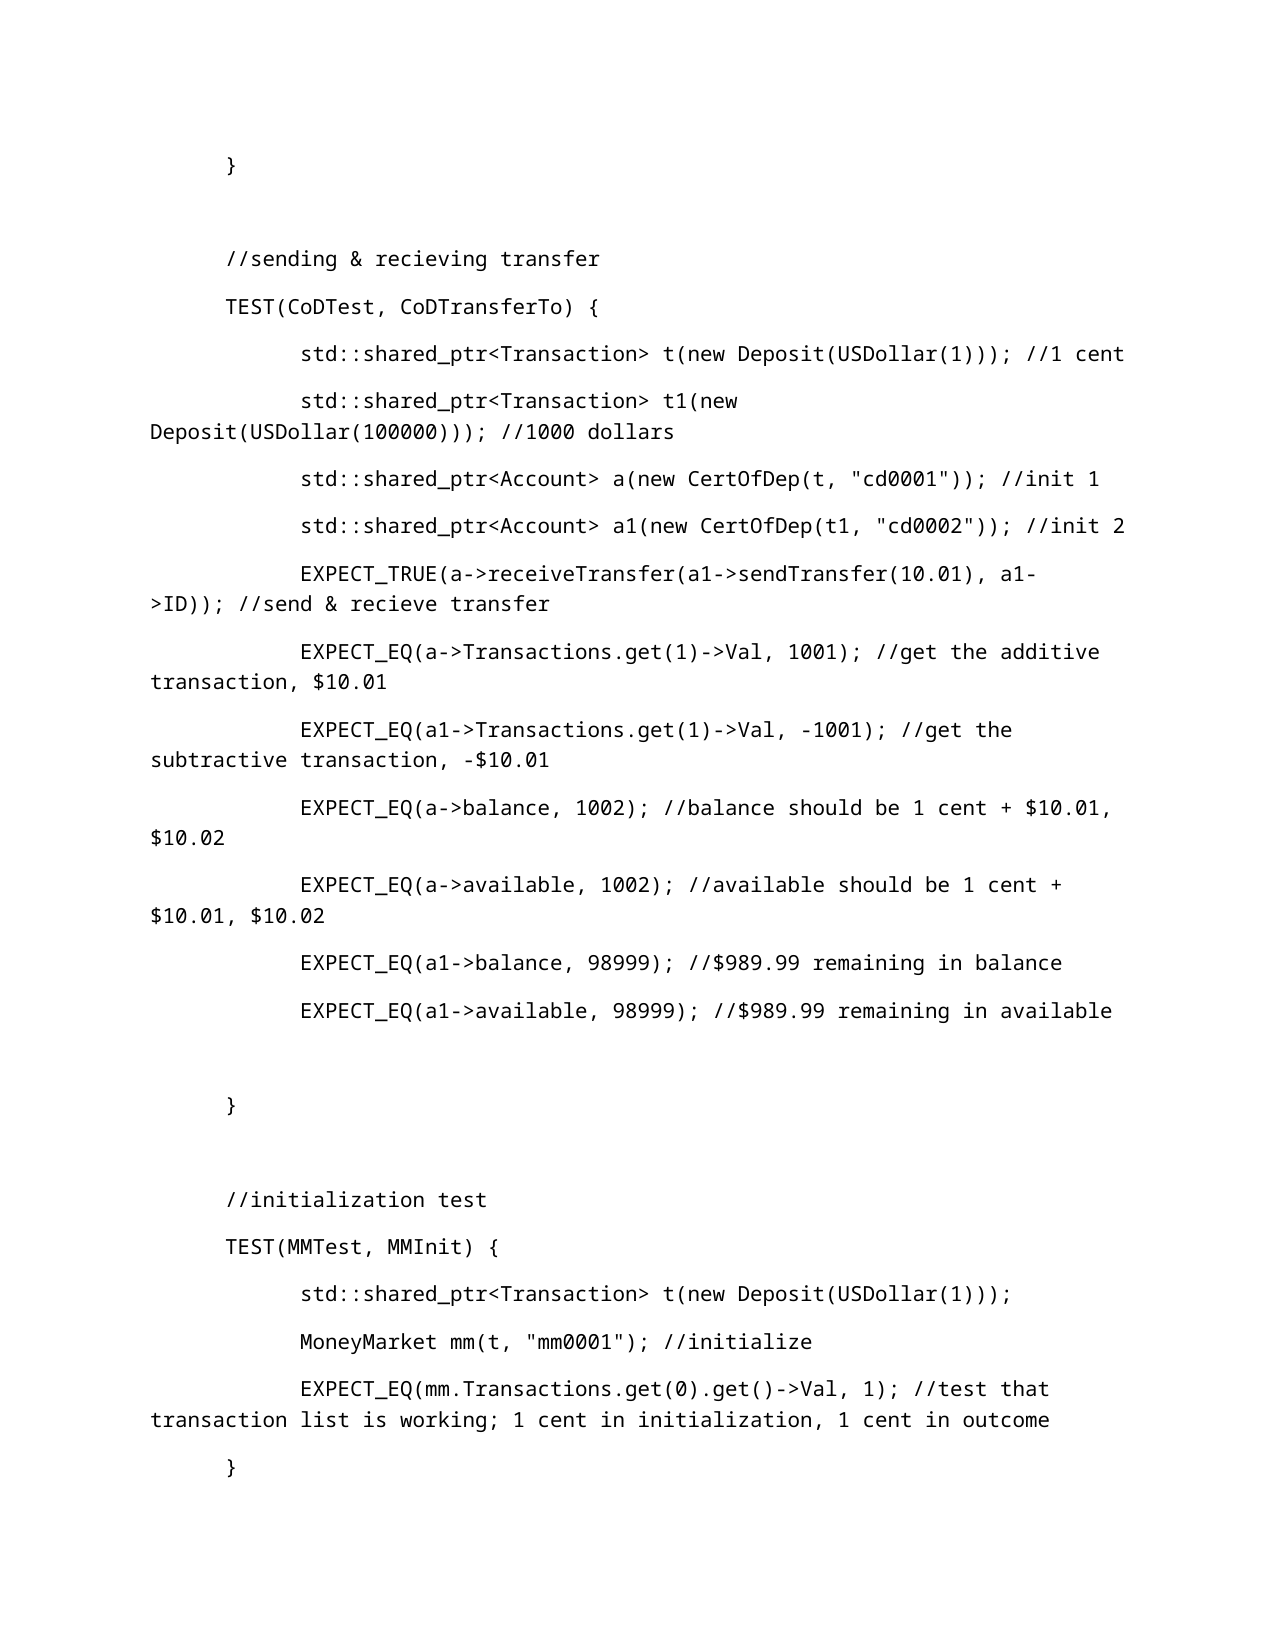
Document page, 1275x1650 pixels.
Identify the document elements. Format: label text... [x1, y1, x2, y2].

text EXPECT_EQ(a->available, 1002); //available should be 1 cent + $10.01, $10.02 [150, 871, 1125, 930]
text std::shared_ptr<Account> a(new CertOfDep(t, "cd0001")); //init 1 [150, 464, 1125, 493]
text std::shared_ptr<Transaction> t(new Deposit(USDollar(1))); [150, 1279, 1125, 1308]
text TEST(CoDTest, CoDTransferTo) { [150, 292, 1125, 320]
text EXPECT_EQ(a1->balance, 98999); //$989.99 remaining in balance [150, 948, 1125, 977]
text EXPECT_EQ(mm.Transactions.get(0).get()->Val, 1); //test that transaction list is working; 1 cent in initialization, 1 cent in outcome [150, 1374, 1125, 1433]
text EXPECT_TRUE(a->receiveTransfer(a1->sendTransfer(10.01), a1->ID)); //send & recieve transfer [150, 559, 1125, 618]
text MoneyMarket mm(t, "mm0001"); //initialize [150, 1327, 1125, 1355]
text std::shared_ptr<Transaction> t1(new Deposit(USDollar(100000))); //1000 dollars [150, 386, 1125, 446]
text EXPECT_EQ(a1->available, 98999); //$989.99 remaining in available [150, 996, 1125, 1024]
text } [150, 150, 1125, 178]
text TEST(MMTest, MMInit) { [150, 1232, 1125, 1261]
text EXPECT_EQ(a1->Transactions.get(1)->Val, -1001); //get the subtractive transaction, -$10.01 [150, 715, 1125, 774]
text //initialization test [150, 1185, 1125, 1213]
text std::shared_ptr<Transaction> t(new Deposit(USDollar(1))); //1 cent [150, 339, 1125, 368]
text EXPECT_EQ(a->balance, 1002); //balance should be 1 cent + $10.01, $10.02 [150, 793, 1125, 852]
text } [150, 1452, 1125, 1481]
text std::shared_ptr<Account> a1(new CertOfDep(t1, "cd0002")); //init 2 [150, 512, 1125, 540]
text EXPECT_EQ(a->Transactions.get(1)->Val, 1001); //get the additive transaction, $10.01 [150, 637, 1125, 696]
text //sending & recieving transfer [150, 244, 1125, 273]
text } [150, 1090, 1125, 1119]
